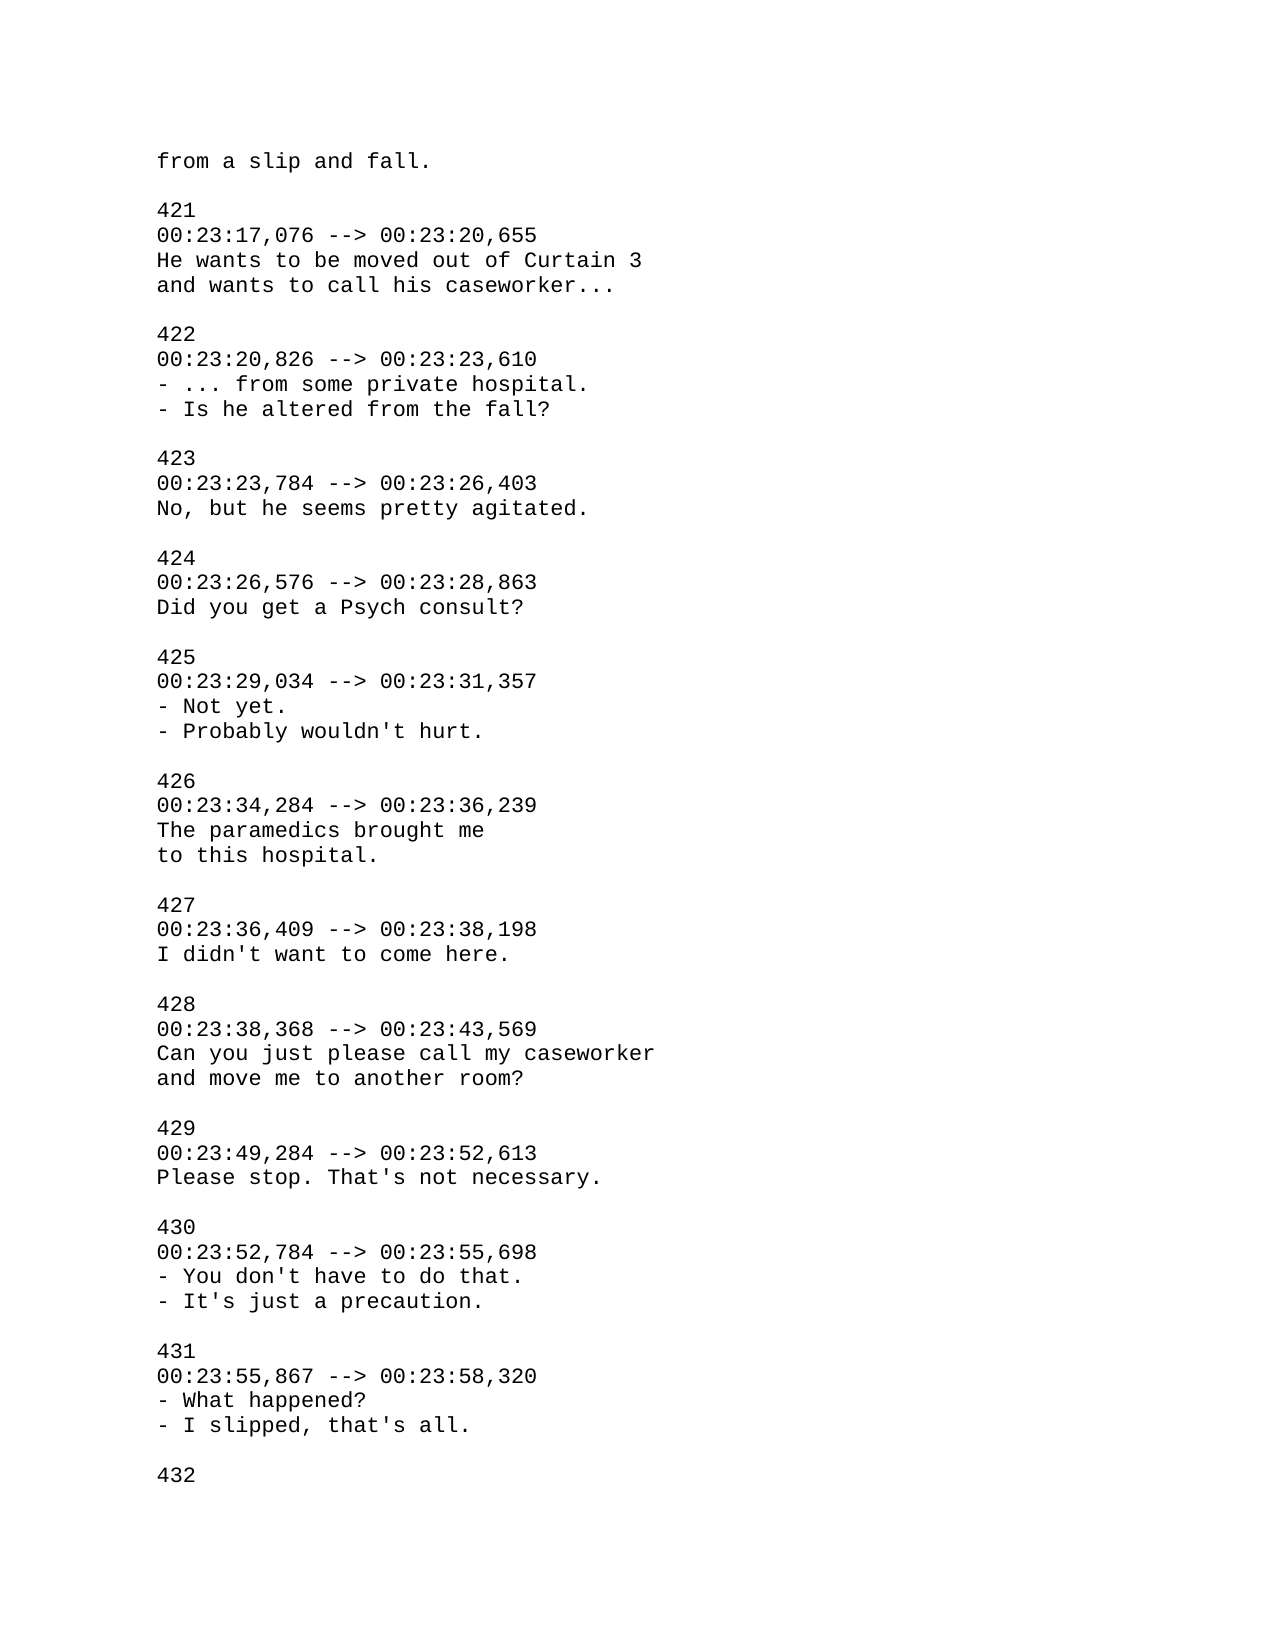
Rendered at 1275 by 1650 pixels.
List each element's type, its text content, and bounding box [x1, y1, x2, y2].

text 431 [156, 1340, 1118, 1365]
text - ... from some private hospital. [156, 373, 1118, 398]
text 00:23:36,409 --> 00:23:38,198 [156, 918, 1118, 943]
text Can you just please call my caseworker [156, 1042, 1118, 1067]
text - I slipped, that's all. [156, 1414, 1118, 1439]
text from a slip and fall. [156, 150, 1118, 175]
text 00:23:52,784 --> 00:23:55,698 [156, 1241, 1118, 1266]
text I didn't want to come here. [156, 943, 1118, 968]
text 00:23:34,284 --> 00:23:36,239 [156, 794, 1118, 819]
text to this hospital. [156, 844, 1118, 869]
text 428 [156, 993, 1118, 1018]
text - Is he altered from the fall? [156, 398, 1118, 423]
text 00:23:23,784 --> 00:23:26,403 [156, 472, 1118, 497]
text 424 [156, 547, 1118, 571]
text 423 [156, 447, 1118, 472]
text 421 [156, 199, 1118, 224]
text 00:23:29,034 --> 00:23:31,357 [156, 671, 1118, 695]
text and move me to another room? [156, 1067, 1118, 1092]
text 00:23:26,576 --> 00:23:28,863 [156, 571, 1118, 596]
text 00:23:17,076 --> 00:23:20,655 [156, 224, 1118, 249]
text and wants to call his caseworker... [156, 274, 1118, 299]
text He wants to be moved out of Curtain 3 [156, 249, 1118, 274]
text 425 [156, 646, 1118, 671]
text 422 [156, 323, 1118, 348]
text - Probably wouldn't hurt. [156, 720, 1118, 745]
text 00:23:38,368 --> 00:23:43,569 [156, 1018, 1118, 1042]
text Please stop. That's not necessary. [156, 1166, 1118, 1191]
text 00:23:55,867 --> 00:23:58,320 [156, 1365, 1118, 1389]
text 429 [156, 1117, 1118, 1142]
text 00:23:20,826 --> 00:23:23,610 [156, 348, 1118, 373]
text 430 [156, 1216, 1118, 1241]
text No, but he seems pretty agitated. [156, 497, 1118, 522]
text - You don't have to do that. [156, 1266, 1118, 1290]
text 432 [156, 1464, 1118, 1489]
text 00:23:49,284 --> 00:23:52,613 [156, 1142, 1118, 1166]
text 427 [156, 894, 1118, 918]
text Did you get a Psych consult? [156, 596, 1118, 621]
text - What happened? [156, 1389, 1118, 1414]
text - It's just a precaution. [156, 1290, 1118, 1315]
text The paramedics brought me [156, 819, 1118, 844]
text 426 [156, 770, 1118, 794]
text - Not yet. [156, 695, 1118, 720]
